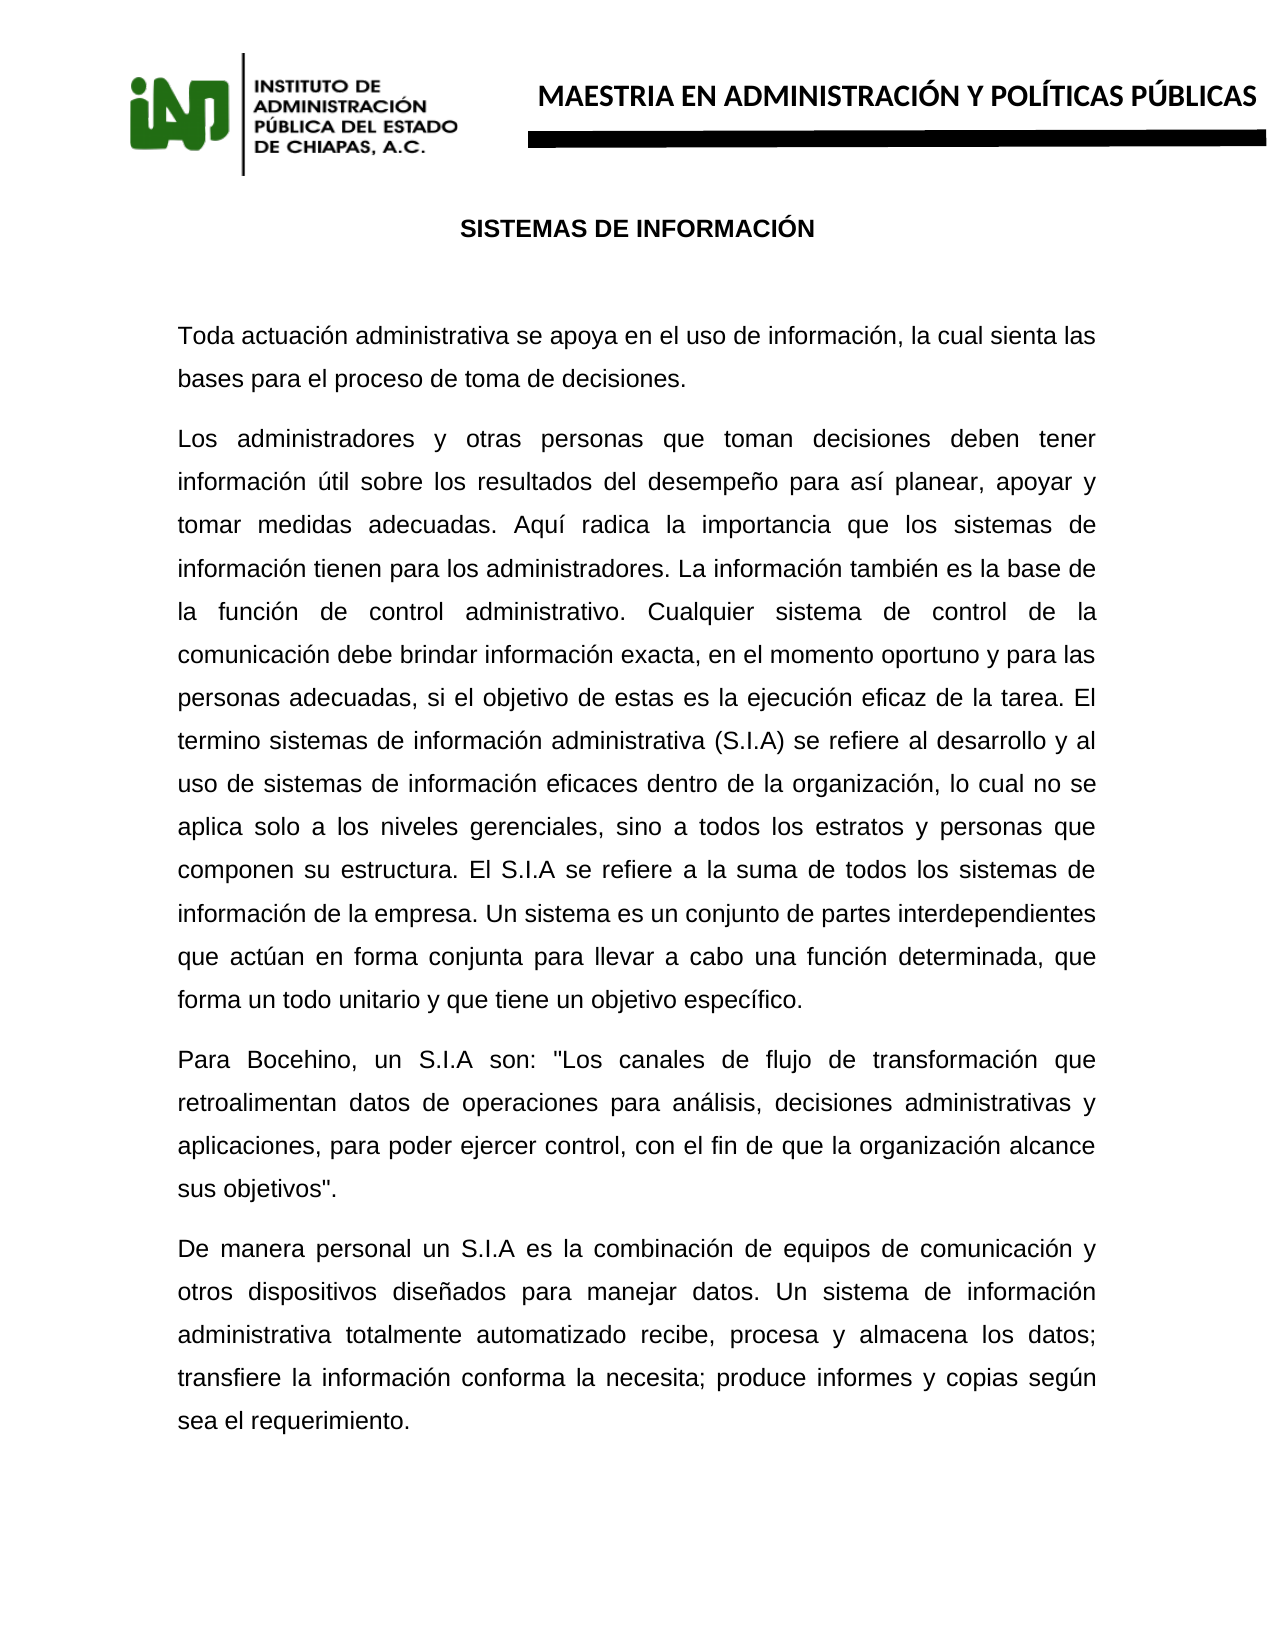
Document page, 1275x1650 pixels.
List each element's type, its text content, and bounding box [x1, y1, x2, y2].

picture [130, 53, 458, 176]
text SISTEMAS DE INFORMACIÓN [177, 214, 1098, 243]
text Para Bocehino, un S.I.A son: "Los canales de flujo de transformación que retroalimentan datos de operaciones para análisis, decisiones administrativas y aplicaciones, para poder ejercer control, con el fin de que la organización alcance sus objetivos". [177, 1045, 1098, 1203]
text Los administradores y otras personas que toman decisiones deben tener información útil sobre los resultados del desempeño para así planear, apoyar y tomar medidas adecuadas. Aquí radica la importancia que los sistemas de información tienen para los administradores. La información también es la base de la función de control administrativo. Cualquier sistema de control de la comunicación debe brindar información exacta, en el momento oportuno y para las personas adecuadas, si el objetivo de estas es la ejecución eficaz de la tarea. El termino sistemas de información administrativa (S.I.A) se refiere al desarrollo y al uso de sistemas de información eficaces dentro de la organización, lo cual no se aplica solo a los niveles gerenciales, sino a todos los estratos y personas que componen su estructura. El S.I.A se refiere a la suma de todos los sistemas de información de la empresa. Un sistema es un conjunto de partes interdependientes que actúan en forma conjunta para llevar a cabo una función determinada, que forma un todo unitario y que tiene un objetivo específico. [177, 424, 1098, 1014]
text Toda actuación administrativa se apoya en el uso de información, la cual sienta las bases para el proceso de toma de decisiones. [177, 321, 1098, 393]
text De manera personal un S.I.A es la combinación de equipos de comunicación y otros dispositivos diseñados para manejar datos. Un sistema de información administrativa totalmente automatizado recibe, procesa y almacena los datos; transfiere la información conforma la necesita; produce informes y copias según sea el requerimiento. [177, 1234, 1098, 1435]
